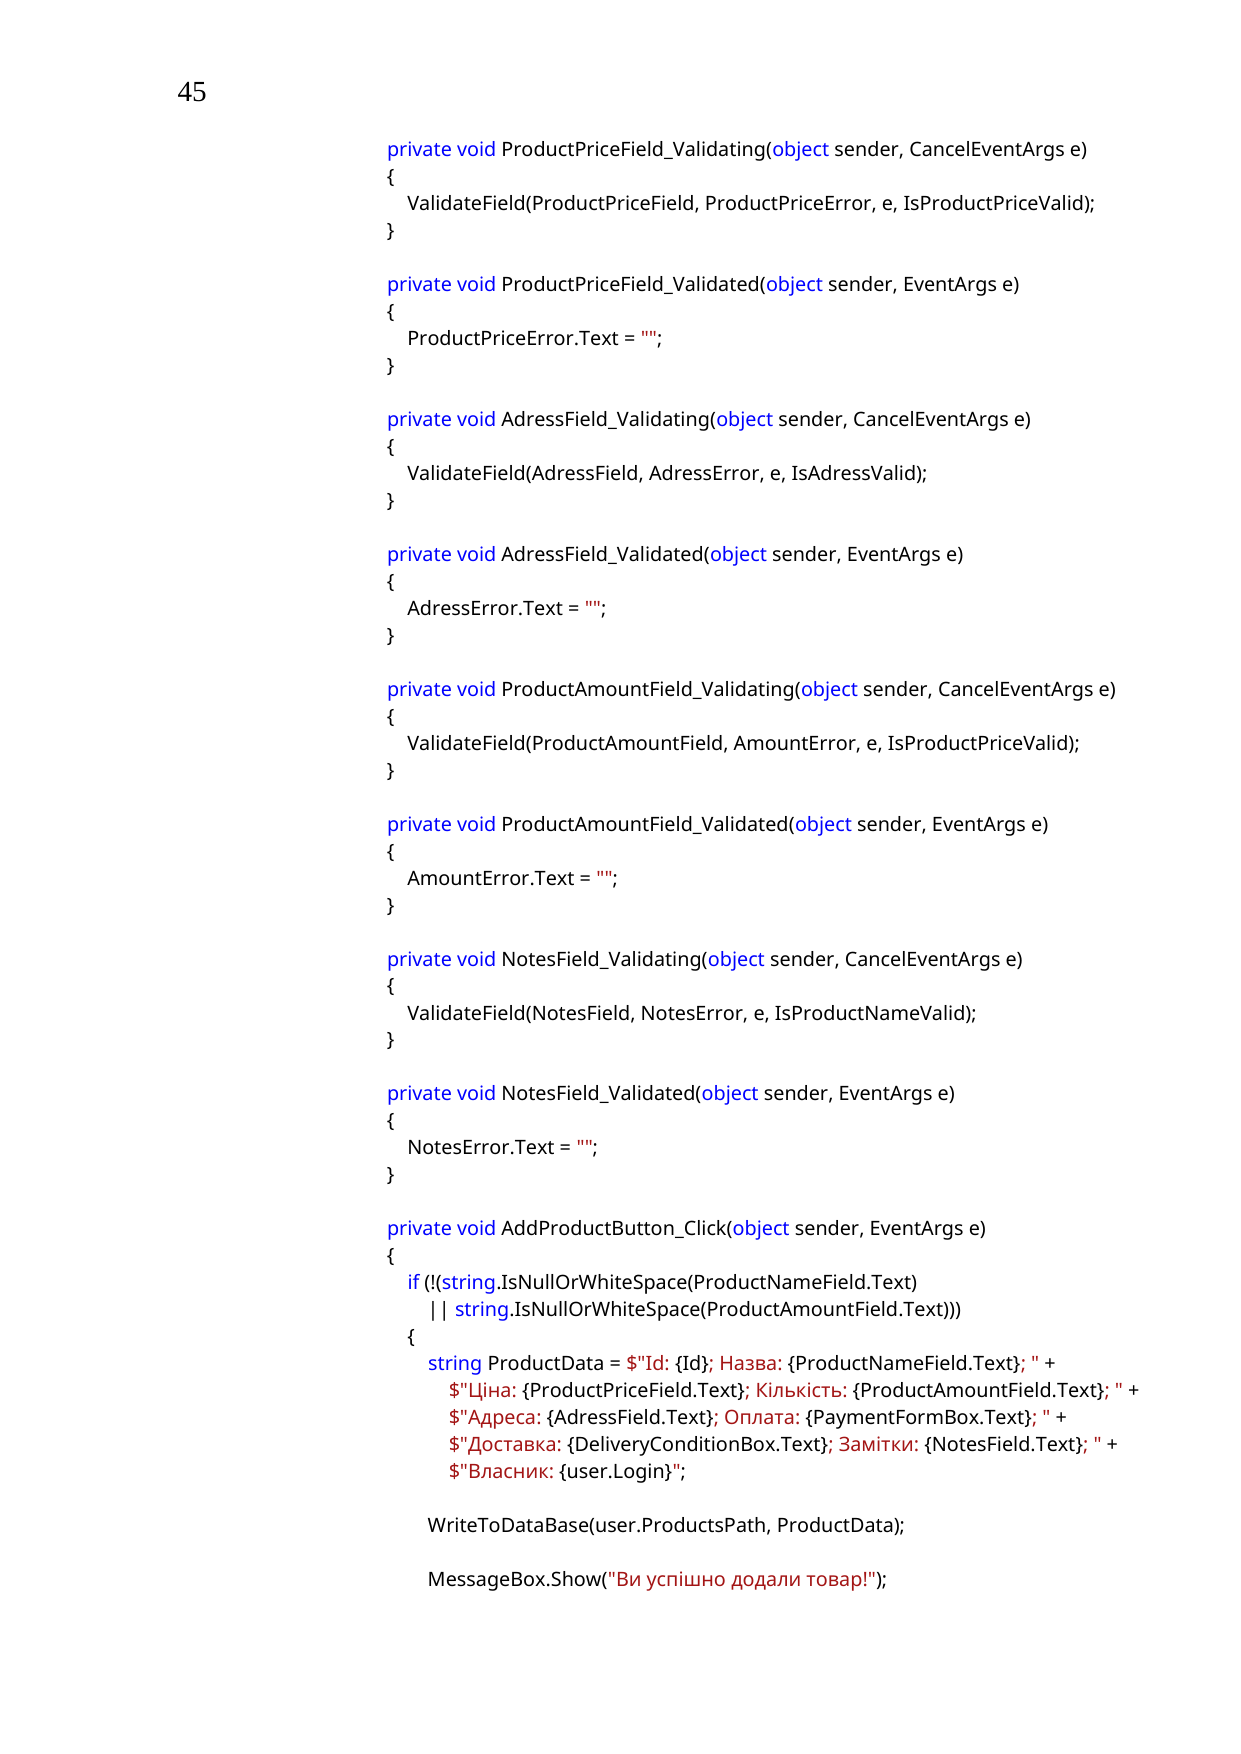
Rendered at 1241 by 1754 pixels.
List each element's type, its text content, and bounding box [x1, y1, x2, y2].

text $"Доставка: {DeliveryConditionBox.Text}; Замітки: {NotesField.Text}; " + [177, 1430, 1152, 1457]
text private void AdressField_Validating(object sender, CancelEventArgs e) [177, 405, 1152, 432]
text AdressError.Text = ""; [177, 594, 1152, 621]
text private void ProductPriceField_Validating(object sender, CancelEventArgs e) [177, 135, 1152, 162]
text { [177, 972, 1152, 999]
text { [177, 162, 1152, 189]
text AmountError.Text = ""; [177, 864, 1152, 891]
text { [177, 432, 1152, 459]
text NotesError.Text = ""; [177, 1134, 1152, 1161]
text { [177, 702, 1152, 729]
text private void AdressField_Validated(object sender, EventArgs e) [177, 540, 1152, 567]
text { [177, 567, 1152, 594]
text MessageBox.Show("Ви успішно додали товар!"); [177, 1565, 1152, 1592]
text if (!(string.IsNullOrWhiteSpace(ProductNameField.Text) [177, 1268, 1152, 1296]
text private void ProductAmountField_Validated(object sender, EventArgs e) [177, 810, 1152, 837]
text ValidateField(ProductAmountField, AmountError, e, IsProductPriceValid); [177, 729, 1152, 756]
text private void AddProductButton_Click(object sender, EventArgs e) [177, 1214, 1152, 1242]
text ProductPriceError.Text = ""; [177, 324, 1152, 351]
text } [177, 756, 1152, 783]
text WriteToDataBase(user.ProductsPath, ProductData); [177, 1511, 1152, 1538]
text ValidateField(ProductPriceField, ProductPriceError, e, IsProductPriceValid); [177, 189, 1152, 216]
text } [177, 891, 1152, 918]
text { [177, 297, 1152, 324]
text private void NotesField_Validating(object sender, CancelEventArgs e) [177, 945, 1152, 972]
text } [177, 1026, 1152, 1053]
text $"Ціна: {ProductPriceField.Text}; Кількість: {ProductAmountField.Text}; " + [177, 1376, 1152, 1403]
text { [177, 1107, 1152, 1134]
text private void NotesField_Validated(object sender, EventArgs e) [177, 1080, 1152, 1107]
text ValidateField(NotesField, NotesError, e, IsProductNameValid); [177, 999, 1152, 1026]
text } [177, 486, 1152, 513]
text { [177, 1242, 1152, 1268]
text $"Власник: {user.Login}"; [177, 1457, 1152, 1484]
text || string.IsNullOrWhiteSpace(ProductAmountField.Text))) [177, 1296, 1152, 1322]
text } [177, 216, 1152, 243]
text ValidateField(AdressField, AdressError, e, IsAdressValid); [177, 459, 1152, 486]
text { [177, 1322, 1152, 1349]
text private void ProductPriceField_Validated(object sender, EventArgs e) [177, 270, 1152, 297]
text } [177, 351, 1152, 378]
text } [177, 621, 1152, 648]
text private void ProductAmountField_Validating(object sender, CancelEventArgs e) [177, 675, 1152, 702]
text $"Адреса: {AdressField.Text}; Оплата: {PaymentFormBox.Text}; " + [177, 1403, 1152, 1430]
text } [177, 1161, 1152, 1188]
text string ProductData = $"Id: {Id}; Назва: {ProductNameField.Text}; " + [177, 1349, 1152, 1376]
text { [177, 837, 1152, 864]
